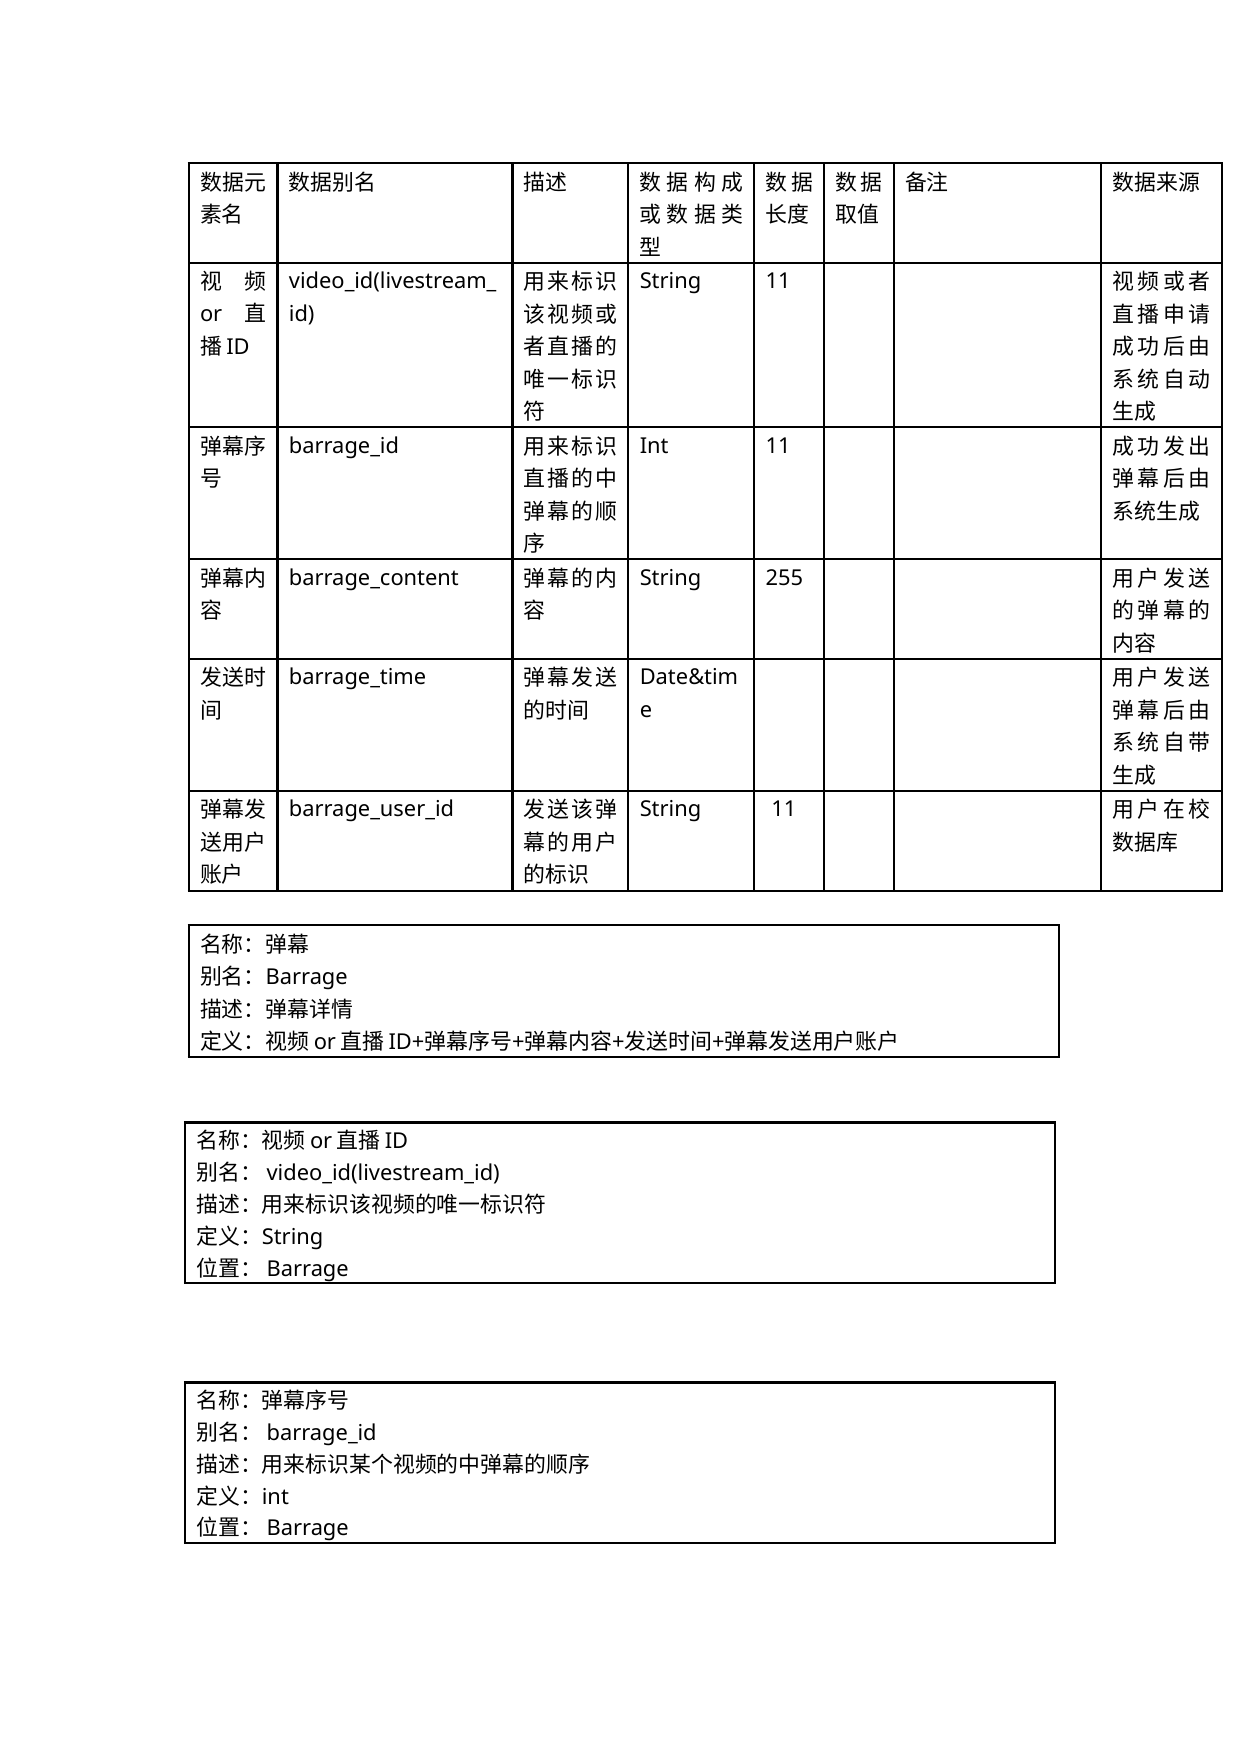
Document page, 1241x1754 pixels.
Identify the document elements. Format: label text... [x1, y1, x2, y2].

table_header 名称：弹幕序号 别名： barrage_id 描述：用来标识某个视频的中弹幕的顺序 定义：int 位置： Barrage [186, 1384, 1054, 1542]
table_cell 发送时间 [190, 660, 276, 790]
table_cell 成功发出弹幕后由系统生成 [1102, 428, 1221, 558]
table_cell 11 [755, 792, 823, 889]
table_cell 弹幕发送用户账户 [190, 792, 276, 889]
table_cell [895, 660, 1100, 790]
table_cell 255 [755, 560, 823, 658]
table_cell 描述 [514, 164, 627, 262]
table_cell 弹幕的内容 [514, 560, 627, 658]
table_cell 用户在校数据库 [1102, 792, 1221, 889]
table_cell 视频or直播ID [190, 264, 276, 426]
table_cell 弹幕发送的时间 [514, 660, 627, 790]
table_cell Int [629, 428, 753, 558]
table_cell 11 [755, 428, 823, 558]
table_cell [825, 660, 893, 790]
table_cell 数据元素名 [190, 164, 276, 262]
table_header 名称：弹幕 别名：Barrage 描述：弹幕详情 定义：视频or直播ID+弹幕序号+弹幕内容+发送时间+弹幕发送用户账户 [190, 926, 1058, 1056]
table_cell [895, 792, 1100, 889]
table_cell barrage_id [279, 428, 511, 558]
table_cell [825, 428, 893, 558]
table_cell String [629, 560, 753, 658]
table_cell video_id(livestream_id) [279, 264, 511, 426]
table_header 名称：视频or直播ID 别名： video_id(livestream_id) 描述：用来标识该视频的唯一标识符 定义：String 位置： Barrage [186, 1124, 1054, 1282]
table_cell barrage_time [279, 660, 511, 790]
table_cell [825, 264, 893, 426]
table_cell 11 [755, 264, 823, 426]
table_cell [755, 660, 823, 790]
table_cell Date&time [629, 660, 753, 790]
table_cell [825, 792, 893, 889]
table_cell 备注 [895, 164, 1100, 262]
table_cell 数据别名 [279, 164, 511, 262]
table_cell 数据长度 [755, 164, 823, 262]
table_cell 发送该弹幕的用户的标识 [514, 792, 627, 889]
table_cell [895, 560, 1100, 658]
table_cell 视频或者直播申请成功后由系统自动生成 [1102, 264, 1221, 426]
table_cell [825, 560, 893, 658]
table_cell barrage_content [279, 560, 511, 658]
table_cell 用户发送的弹幕的内容 [1102, 560, 1221, 658]
table_cell 弹幕内容 [190, 560, 276, 658]
table_cell [895, 428, 1100, 558]
table_cell 用户发送弹幕后由系统自带生成 [1102, 660, 1221, 790]
table_cell String [629, 792, 753, 889]
table_cell barrage_user_id [279, 792, 511, 889]
table_cell 数据构成或数据类型 [629, 164, 753, 262]
table_cell [895, 264, 1100, 426]
table_cell 用来标识该视频或者直播的唯一标识符 [514, 264, 627, 426]
table_cell 用来标识直播的中弹幕的顺序 [514, 428, 627, 558]
table_cell String [629, 264, 753, 426]
table_cell 弹幕序号 [190, 428, 276, 558]
table_cell 数据取值 [825, 164, 893, 262]
table_cell 数据来源 [1102, 164, 1221, 262]
